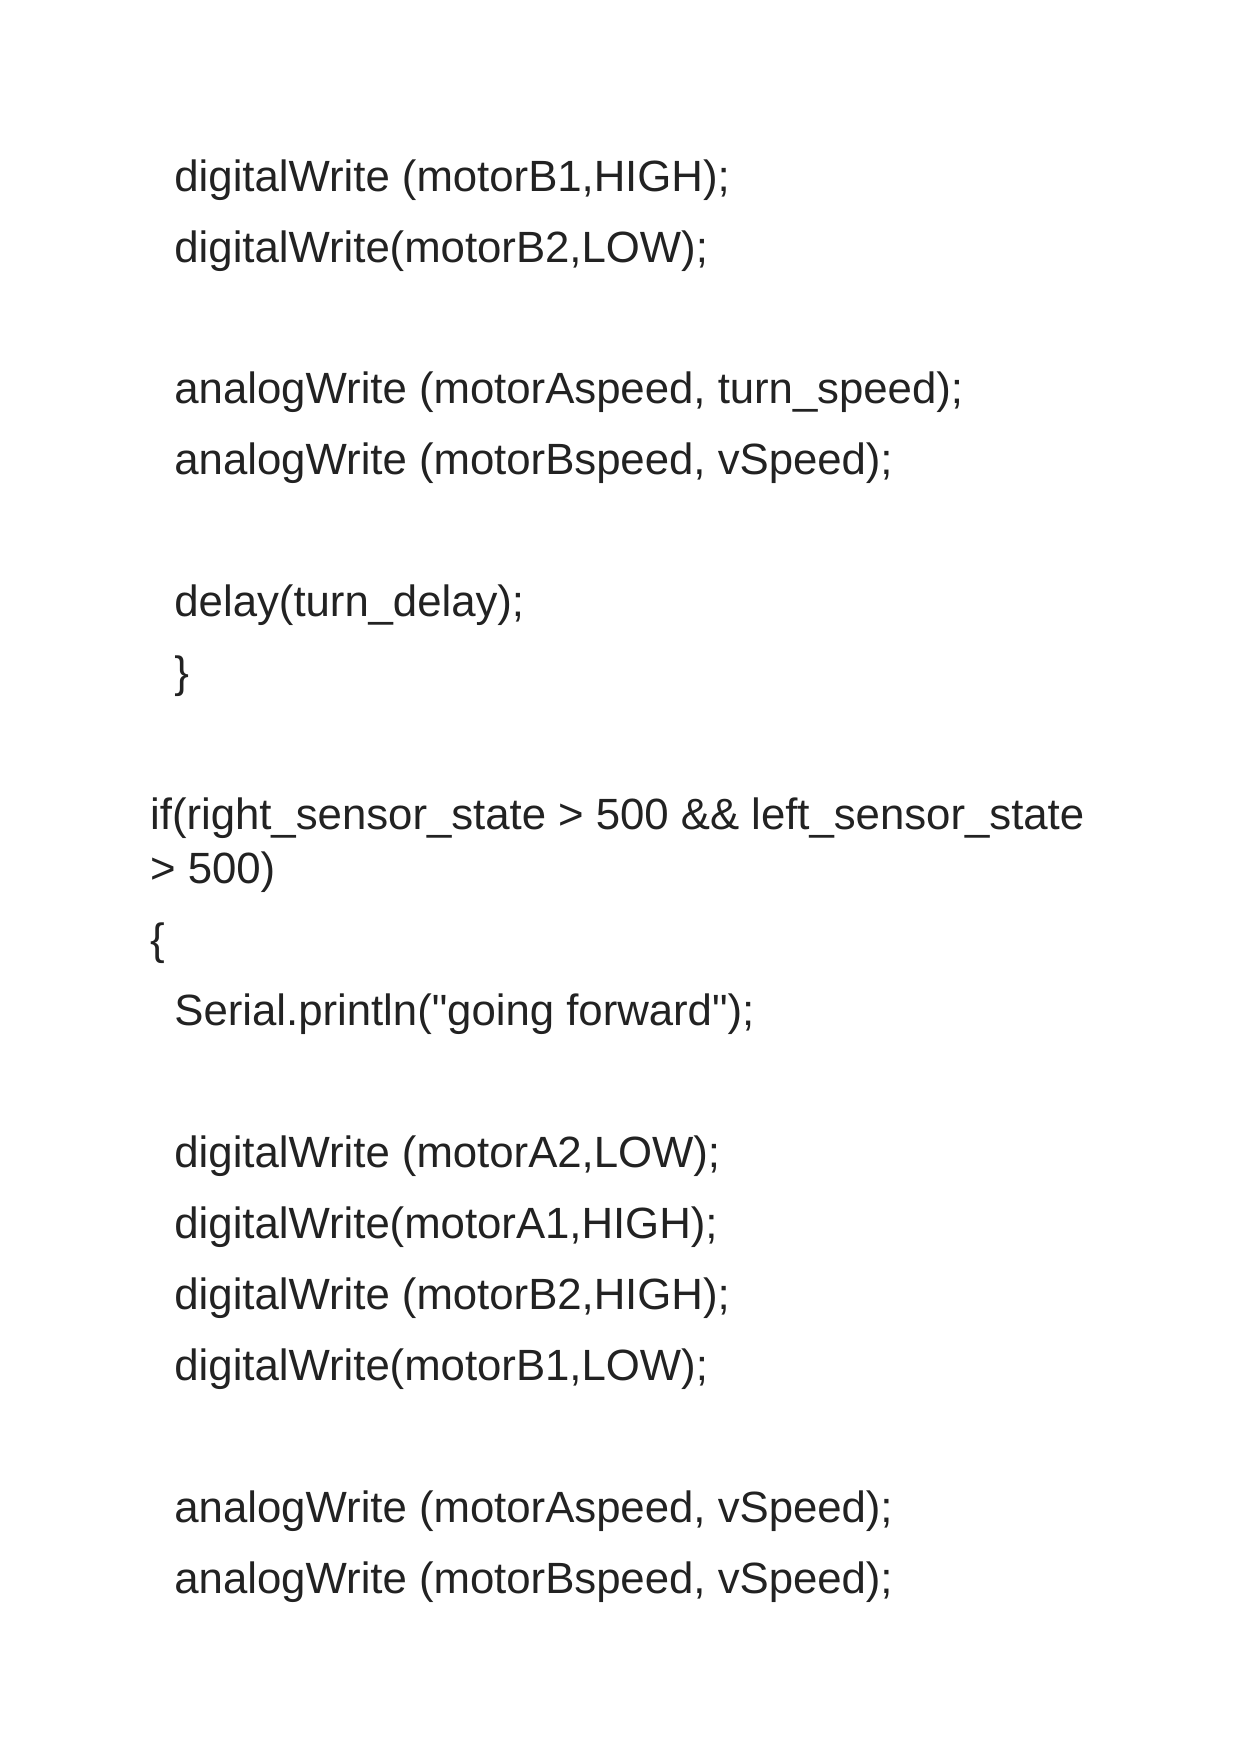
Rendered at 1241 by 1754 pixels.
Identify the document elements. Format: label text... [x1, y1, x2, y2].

text digitalWrite(motorB1,LOW); [150, 1339, 1090, 1389]
text digitalWrite(motorA1,HIGH); [150, 1197, 1090, 1248]
text analogWrite (motorBspeed, vSpeed); [150, 1552, 1090, 1602]
text analogWrite (motorAspeed, vSpeed); [150, 1481, 1090, 1531]
text digitalWrite (motorB2,HIGH); [150, 1268, 1090, 1319]
text analogWrite (motorAspeed, turn_speed); [150, 363, 1090, 413]
text analogWrite (motorBspeed, vSpeed); [150, 434, 1090, 484]
text digitalWrite (motorB1,HIGH); [150, 150, 1090, 200]
text digitalWrite(motorB2,LOW); [150, 221, 1090, 271]
text Serial.println("going forward"); [150, 984, 1090, 1035]
text digitalWrite (motorA2,LOW); [150, 1126, 1090, 1177]
text delay(turn_delay); [150, 576, 1090, 626]
text { [150, 914, 1090, 964]
text } [150, 647, 1090, 697]
text if(right_sensor_state > 500 && left_sensor_state > 500) [150, 788, 1090, 893]
